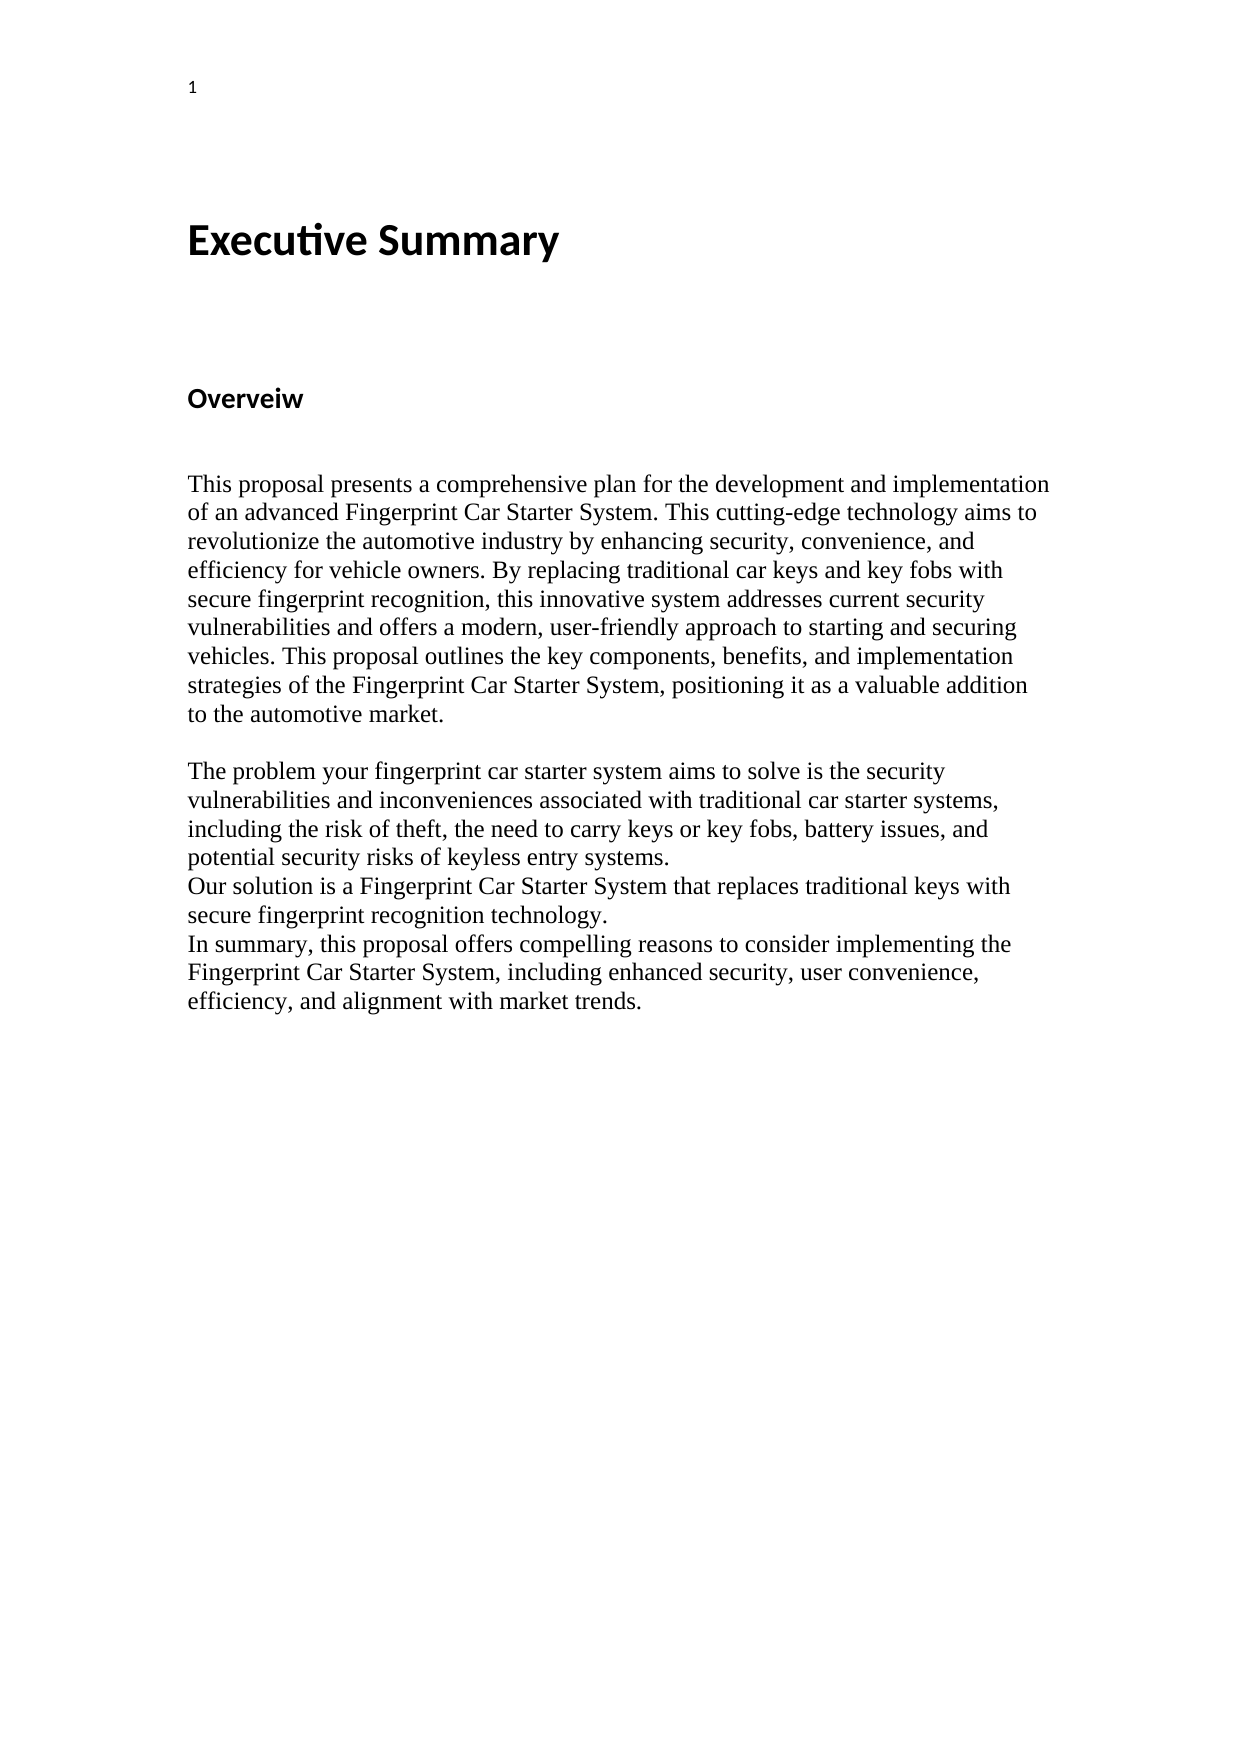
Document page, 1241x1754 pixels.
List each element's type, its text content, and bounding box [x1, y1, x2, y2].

text Our solution is a Fingerprint Car Starter System that replaces traditional keys with secure fingerprint recognition technology. [187, 871, 1053, 929]
text In summary, this proposal offers compelling reasons to consider implementing the Fingerprint Car Starter System, including enhanced security, user convenience, efficiency, and alignment with market trends. [187, 929, 1053, 1015]
subtitle Overveiw [187, 380, 1053, 416]
text This proposal presents a comprehensive plan for the development and implementation of an advanced Fingerprint Car Starter System. This cutting-edge technology aims to revolutionize the automotive industry by enhancing security, convenience, and efficiency for vehicle owners. By replacing traditional car keys and key fobs with secure fingerprint recognition, this innovative system addresses current security vulnerabilities and offers a modern, user-friendly approach to starting and securing vehicles. This proposal outlines the key components, benefits, and implementation strategies of the Fingerprint Car Starter System, positioning it as a valuable addition to the automotive market. [187, 469, 1053, 727]
subtitle Executive Summary [187, 211, 1053, 267]
text The problem your fingerprint car starter system aims to solve is the security vulnerabilities and inconveniences associated with traditional car starter systems, including the risk of theft, the need to carry keys or key fobs, battery issues, and potential security risks of keyless entry systems. [187, 756, 1053, 871]
